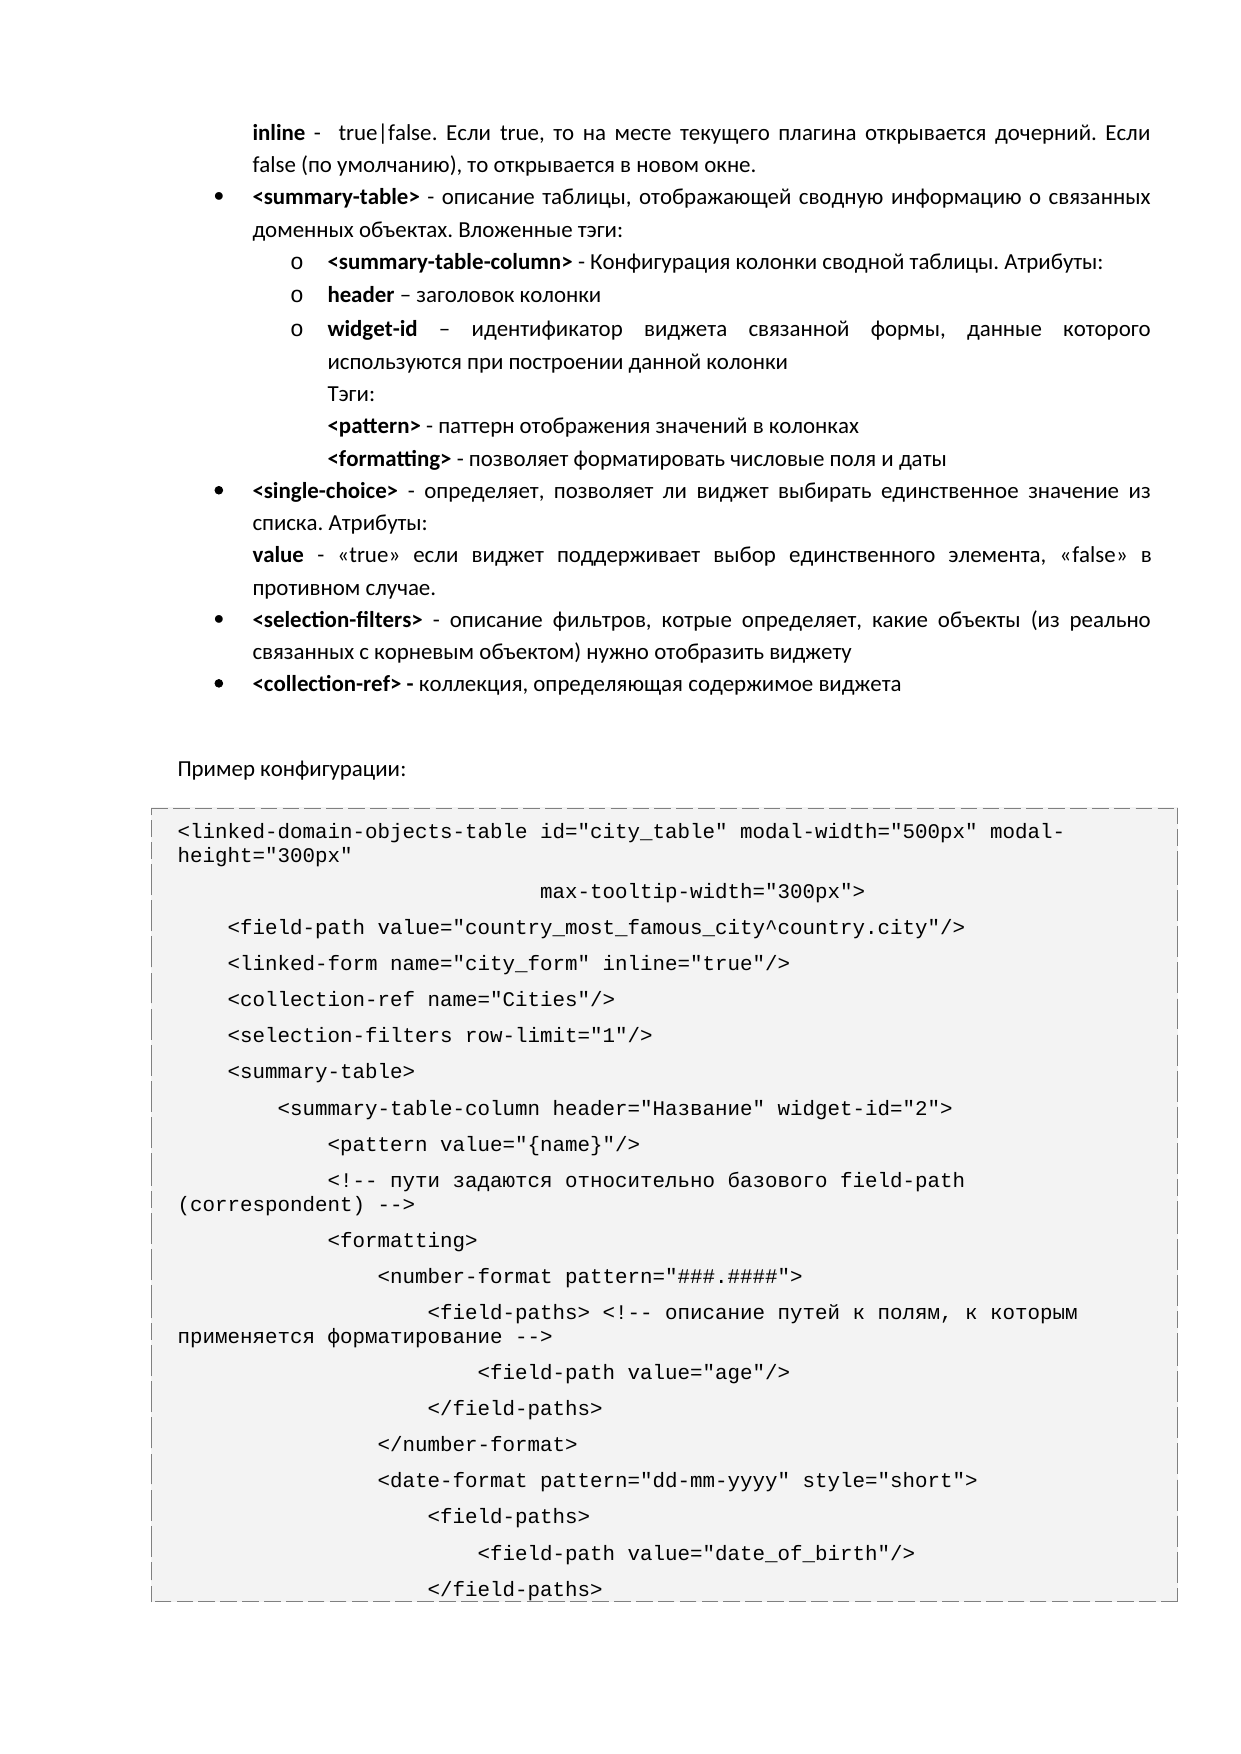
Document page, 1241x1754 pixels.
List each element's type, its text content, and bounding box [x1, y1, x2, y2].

text <!-- пути задаются относительно базового field-path (correspondent) --> [151, 1156, 1178, 1216]
list <collection-ref> - коллекция, определяющая содержимое виджета [215, 669, 1152, 697]
list inline - true|false. Если true, то на месте текущего плагина открывается дочерний. Если false (по умолчанию), то открывается в новом окне. [252, 118, 1152, 178]
text <field-path value="country_most_famous_city^country.city"/> [151, 903, 1178, 939]
text <date-format pattern="dd-mm-yyyy" style="short"> [151, 1457, 1178, 1493]
list <selection-filters> - описание фильтров, котрые определяет, какие объекты (из реально связанных с корневым объектом) нужно отобразить виджету [215, 605, 1152, 665]
list <single-choice> - определяет, позволяет ли виджет выбирать единственное значение из списка. Атрибуты: [215, 476, 1152, 536]
text <field-path value="date_of_birth"/> [151, 1529, 1178, 1565]
text <formatting> [151, 1216, 1178, 1252]
text </field-paths> [151, 1384, 1178, 1421]
list <summary-table-column> - Конфигурация колонки сводной таблицы. Атрибуты: [290, 247, 1152, 276]
text </number-format> [151, 1421, 1178, 1457]
text <linked-domain-objects-table id="city_table" modal-width="500px" modal-height="300px" [151, 807, 1178, 867]
text <summary-table> [151, 1048, 1178, 1084]
list <summary-table> - описание таблицы, отображающей сводную информацию о связанных доменных объектах. Вложенные тэги: [215, 182, 1152, 243]
list <pattern> - паттерн отображения значений в колонках [327, 412, 1152, 440]
text Пример конфигурации: [177, 754, 1152, 782]
list widget-id – идентификатор виджета связанной формы, данные которого используются при построении данной колонки [290, 314, 1152, 375]
text max-tooltip-width="300px"> [151, 867, 1178, 903]
text <pattern value="{name}"/> [151, 1120, 1178, 1156]
list Тэги: [327, 379, 1152, 407]
list value - «true» если виджет поддерживает выбор единственного элемента, «false» в противном случае. [252, 540, 1152, 601]
text <selection-filters row-limit="1"/> [151, 1012, 1178, 1048]
list <formatting> - позволяет форматировать числовые поля и даты [327, 444, 1152, 472]
text <field-path value="age"/> [151, 1348, 1178, 1384]
list header – заголовок колонки [290, 280, 1152, 309]
text <summary-table-column header="Название" widget-id="2"> [151, 1084, 1178, 1120]
text <number-format pattern="###.####"> [151, 1252, 1178, 1288]
text </field-paths> [151, 1565, 1178, 1602]
text <field-paths> <!-- описание путей к полям, к которым применяется форматирование --> [151, 1288, 1178, 1348]
text <field-paths> [151, 1493, 1178, 1529]
text <collection-ref name="Cities"/> [151, 976, 1178, 1012]
text <linked-form name="city_form" inline="true"/> [151, 939, 1178, 976]
